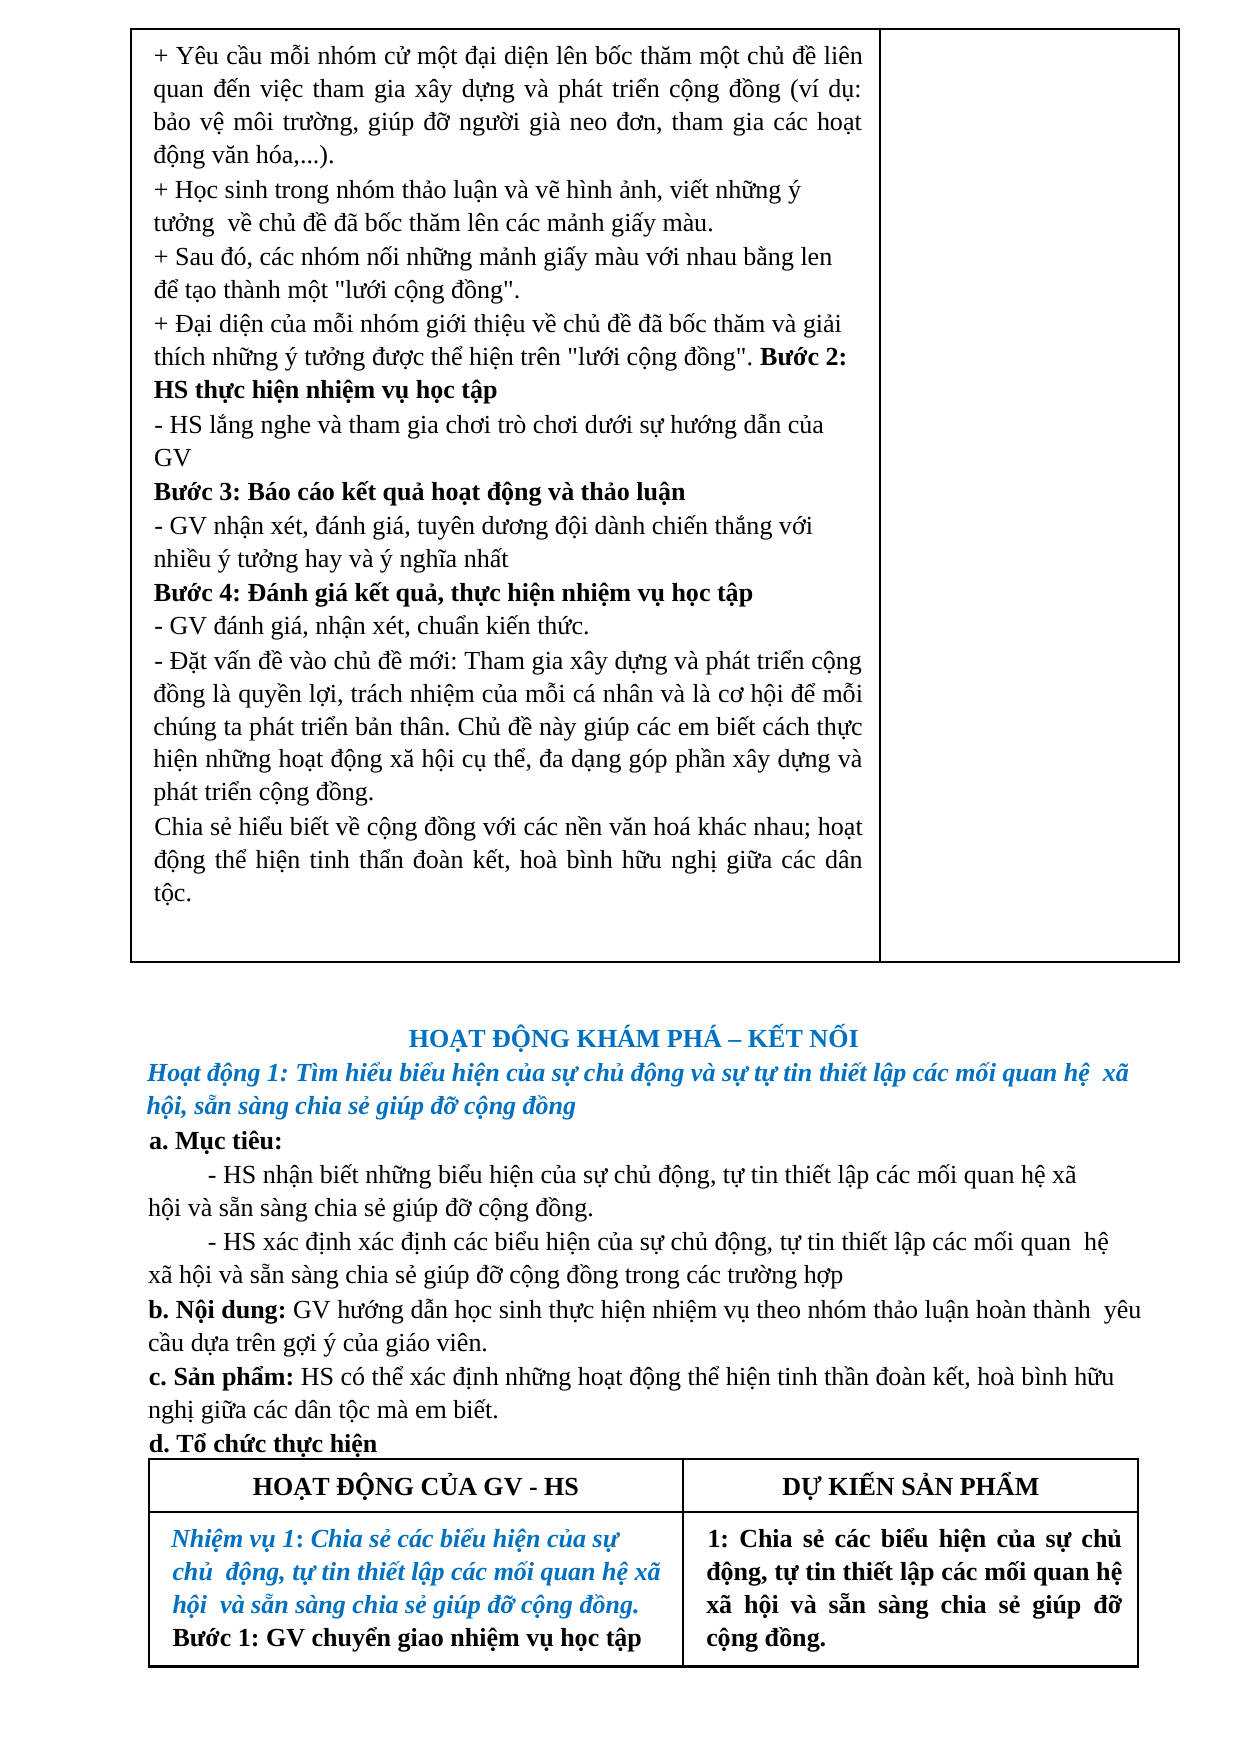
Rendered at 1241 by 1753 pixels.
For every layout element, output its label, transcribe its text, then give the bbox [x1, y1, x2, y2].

table_cell 1: Chia sẻ các biểu hiện của sự chủ động, tự tin thiết lập các mối quan hệ xã hội và sẵn sàng chia sẻ giúp đỡ cộng đồng. [684, 1513, 1137, 1665]
text d. Tổ chức thực hiện [149, 1428, 1178, 1458]
text Hoạt động 1: Tìm hiểu biểu hiện của sự chủ động và sự tự tin thiết lập các mối quan hệ xã hội, sẵn sàng chia sẻ giúp đỡ cộng đồng [146, 1057, 1144, 1120]
text a. Mục tiêu: [149, 1125, 1178, 1155]
text b. Nội dung: GV hướng dẫn học sinh thực hiện nhiệm vụ theo nhóm thảo luận hoàn thành yêu cầu dựa trên gợi ý của giáo viên. [148, 1294, 1144, 1357]
text - HS xác định xác định các biểu hiện của sự chủ động, tự tin thiết lập các mối quan hệ xã hội và sẵn sàng chia sẻ giúp đỡ cộng đồng trong các trường hợp [148, 1226, 1113, 1289]
text HOẠT ĐỘNG KHÁM PHÁ – KẾT NỐI [409, 1023, 1178, 1053]
table_header DỰ KIẾN SẢN PHẨM [684, 1460, 1137, 1511]
table_header [881, 30, 1178, 961]
table_header HOẠT ĐỘNG CỦA GV - HS [150, 1460, 682, 1511]
text - HS nhận biết những biểu hiện của sự chủ động, tự tin thiết lập các mối quan hệ xã hội và sẵn sàng chia sẻ giúp đỡ cộng đồng. [148, 1159, 1118, 1222]
table_header + Yêu cầu mỗi nhóm cử một đại diện lên bốc thăm một chủ đề liên quan đến việc tham gia xây dựng và phát triển cộng đồng (ví dụ: bảo vệ môi trường, giúp đỡ người già neo đơn, tham gia các hoạt động văn hóa,...). + Học sinh trong nhóm thảo luận và vẽ hình ảnh, viết những ý tưởng về chủ đề đã bốc thăm lên các mảnh giấy màu. + Sau đó, các nhóm nối những mảnh giấy màu với nhau bằng len để tạo thành một "lưới cộng đồng". + Đại diện của mỗi nhóm giới thiệu về chủ đề đã bốc thăm và giải thích những ý tưởng được thể hiện trên "lưới cộng đồng". Bước 2: HS thực hiện nhiệm vụ học tập - HS lắng nghe và tham gia chơi trò chơi dưới sự hướng dẫn của GV Bước 3: Báo cáo kết quả hoạt động và thảo luận - GV nhận xét, đánh giá, tuyên dương đội dành chiến thắng với nhiều ý tưởng hay và ý nghĩa nhất Bước 4: Đánh giá kết quả, thực hiện nhiệm vụ học tập - GV đánh giá, nhận xét, chuẩn kiến thức. - Đặt vấn đề vào chủ đề mới: Tham gia xây dựng và phát triển cộng đồng là quyền lợi, trách nhiệm của mỗi cá nhân và là cơ hội để mỗi chúng ta phát triển bản thân. Chủ đề này giúp các em biết cách thực hiện những hoạt động xă hội cụ thể, đa dạng góp phần xây dựng và phát triển cộng đồng. Chia sẻ hiểu biết về cộng đồng với các nền văn hoá khác nhau; hoạt động thể hiện tinh thẩn đoàn kết, hoà bình hữu nghị giữa các dân tộc. [132, 30, 879, 961]
text c. Sản phẩm: HS có thể xác định những hoạt động thể hiện tinh thần đoàn kết, hoà bình hữu nghị giữa các dân tộc mà em biết. [148, 1361, 1144, 1424]
table_cell Nhiệm vụ 1: Chia sẻ các biểu hiện của sự chủ động, tự tin thiết lập các mối quan hệ xã hội và sẵn sàng chia sẻ giúp đỡ cộng đồng. Bước 1: GV chuyển giao nhiệm vụ học tập [150, 1513, 682, 1665]
